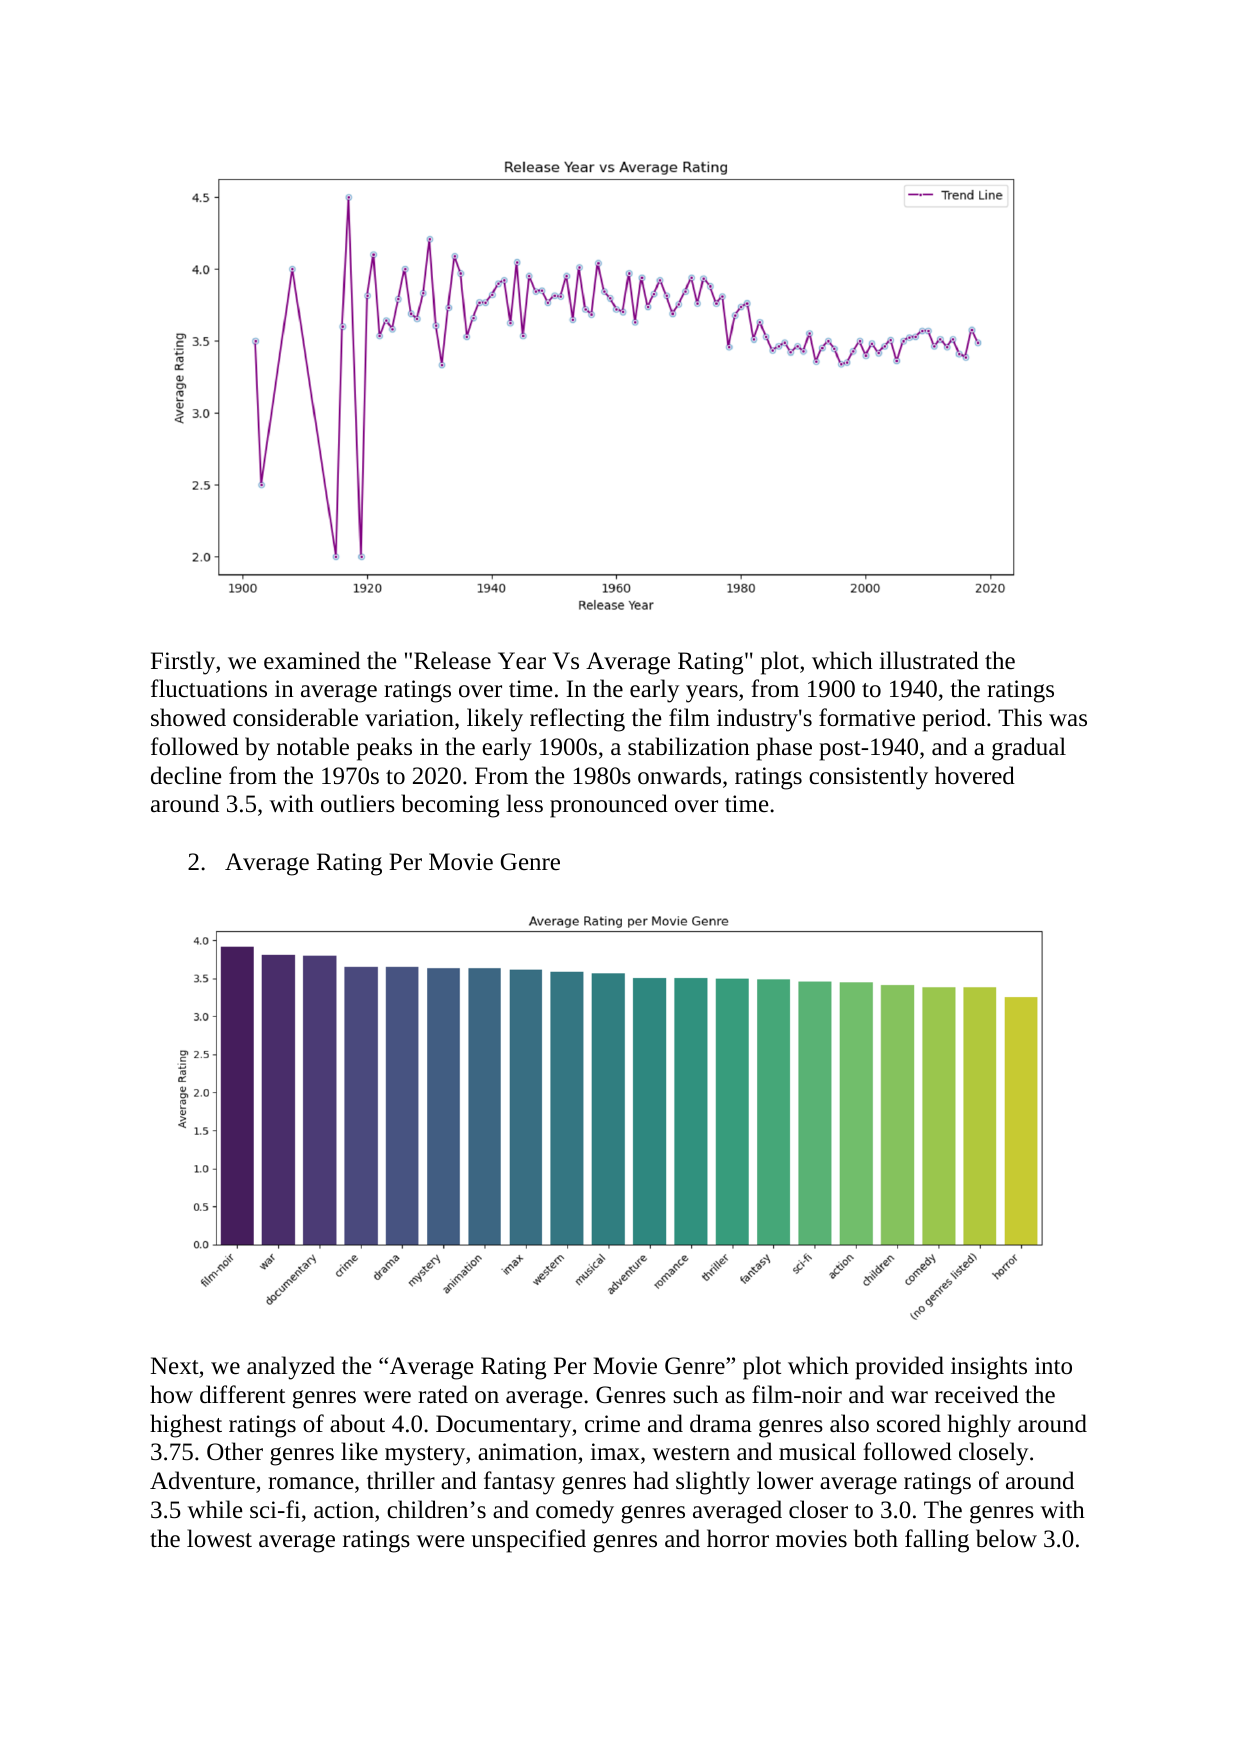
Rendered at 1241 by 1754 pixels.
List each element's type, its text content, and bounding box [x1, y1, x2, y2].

text Firstly, we examined the "Release Year Vs Average Rating" plot, which illustrated the fluctuations in average ratings over time. In the early years, from 1900 to 1940, the ratings showed considerable variation, likely reflecting the film industry's formative period. This was followed by notable peaks in the early 1900s, a stabilization phase post-1940, and a gradual decline from the 1970s to 2020. From the 1980s onwards, ratings consistently hovered around 3.5, with outliers becoming less pronounced over time. [150, 646, 1090, 818]
picture [150, 905, 1091, 1322]
picture [150, 150, 1091, 617]
list Average Rating Per Movie Genre [187, 847, 1090, 876]
